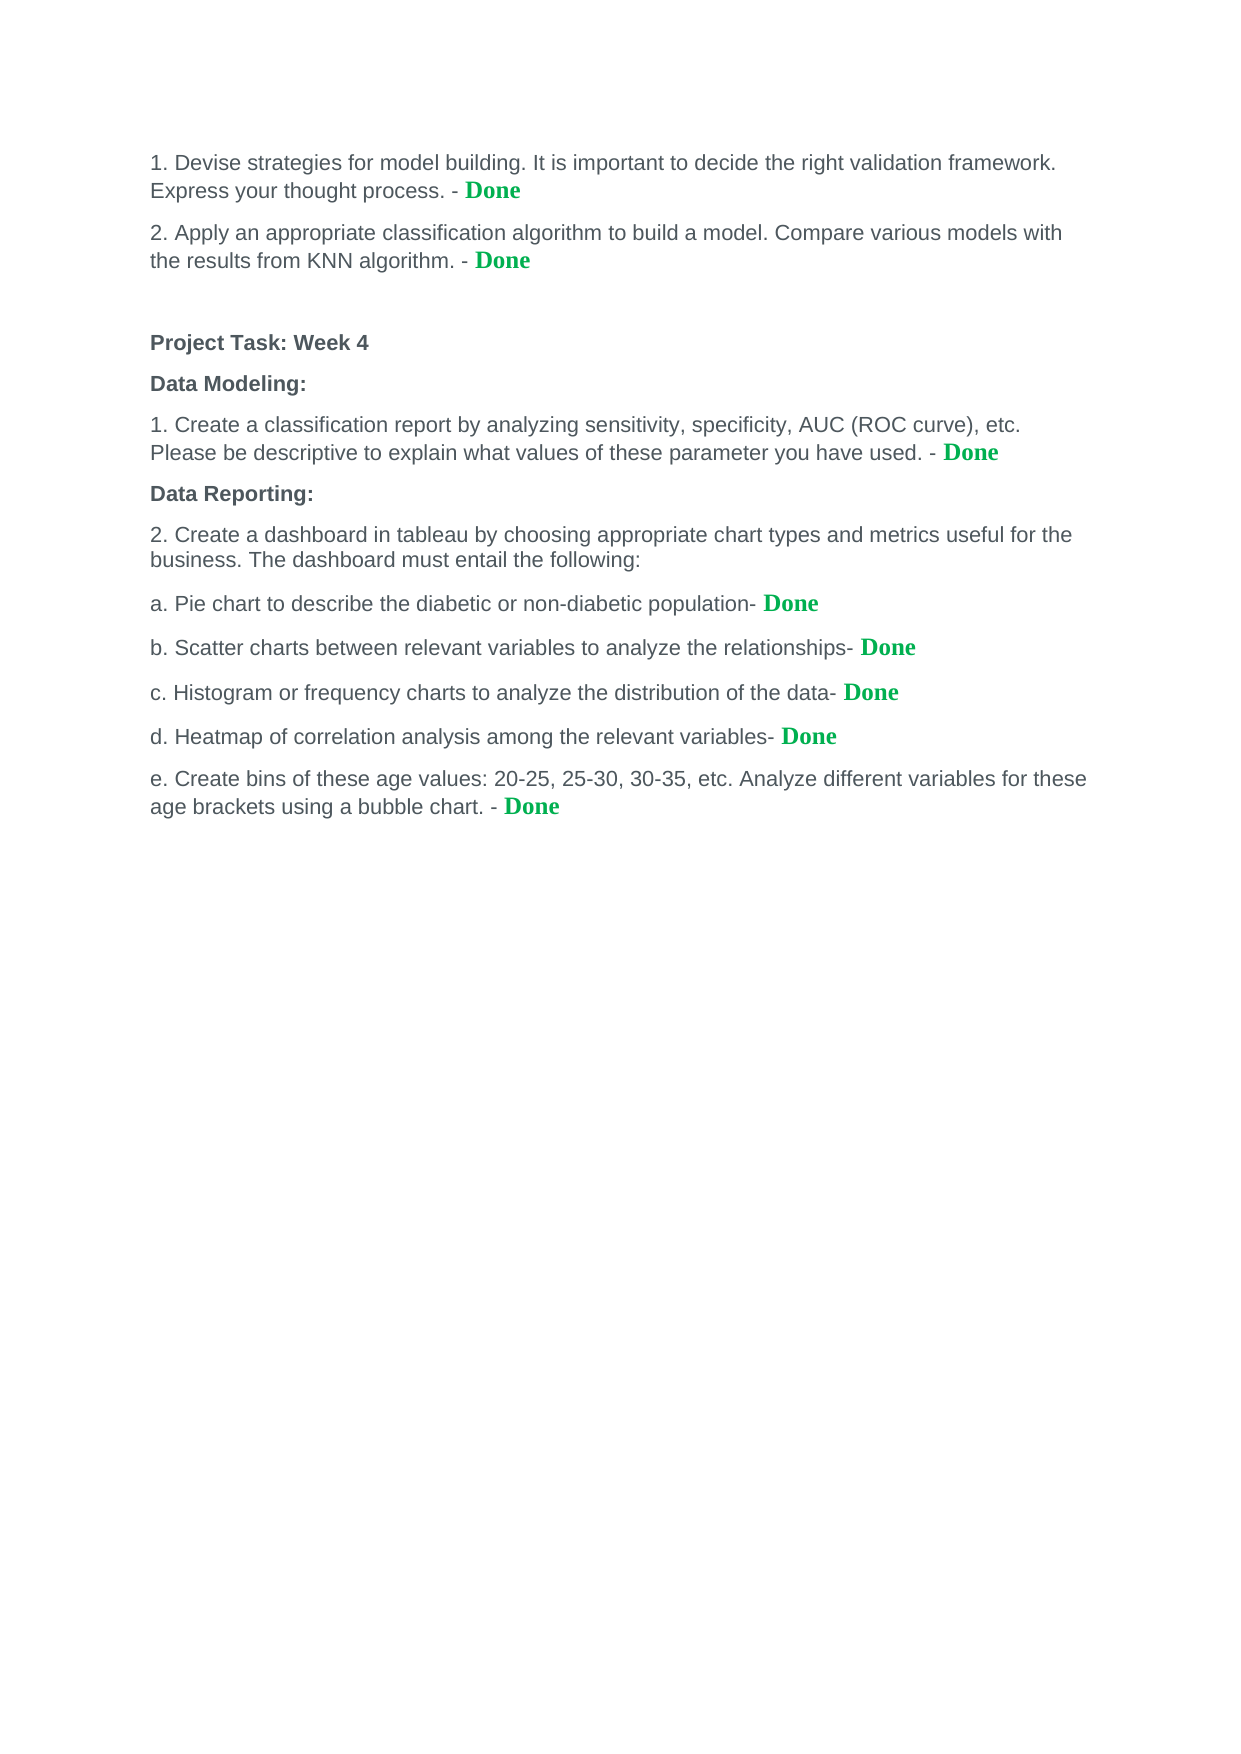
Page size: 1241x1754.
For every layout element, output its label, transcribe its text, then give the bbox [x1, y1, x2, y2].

text c. Histogram or frequency charts to analyze the distribution of the data- Done [150, 677, 1090, 706]
text 1. Create a classification report by analyzing sensitivity, specificity, AUC (ROC curve), etc. Please be descriptive to explain what values of these parameter you have used. - Done [150, 412, 1090, 466]
text b. Scatter charts between relevant variables to analyze the relationships- Done [150, 632, 1090, 661]
text Data Reporting: [150, 481, 1090, 506]
text a. Pie chart to describe the diabetic or non-diabetic population- Done [150, 588, 1090, 617]
text 1. Devise strategies for model building. It is important to decide the right validation framework. Express your thought process. - Done [150, 150, 1090, 204]
text Project Task: Week 4 [150, 330, 1090, 355]
text d. Heatmap of correlation analysis among the relevant variables- Done [150, 721, 1090, 750]
text Data Modeling: [150, 371, 1090, 396]
text e. Create bins of these age values: 20-25, 25-30, 30-35, etc. Analyze different variables for these age brackets using a bubble chart. - Done [150, 766, 1090, 819]
text 2. Create a dashboard in tableau by choosing appropriate chart types and metrics useful for the business. The dashboard must entail the following: [150, 522, 1090, 572]
text 2. Apply an appropriate classification algorithm to build a model. Compare various models with the results from KNN algorithm. - Done [150, 219, 1090, 273]
